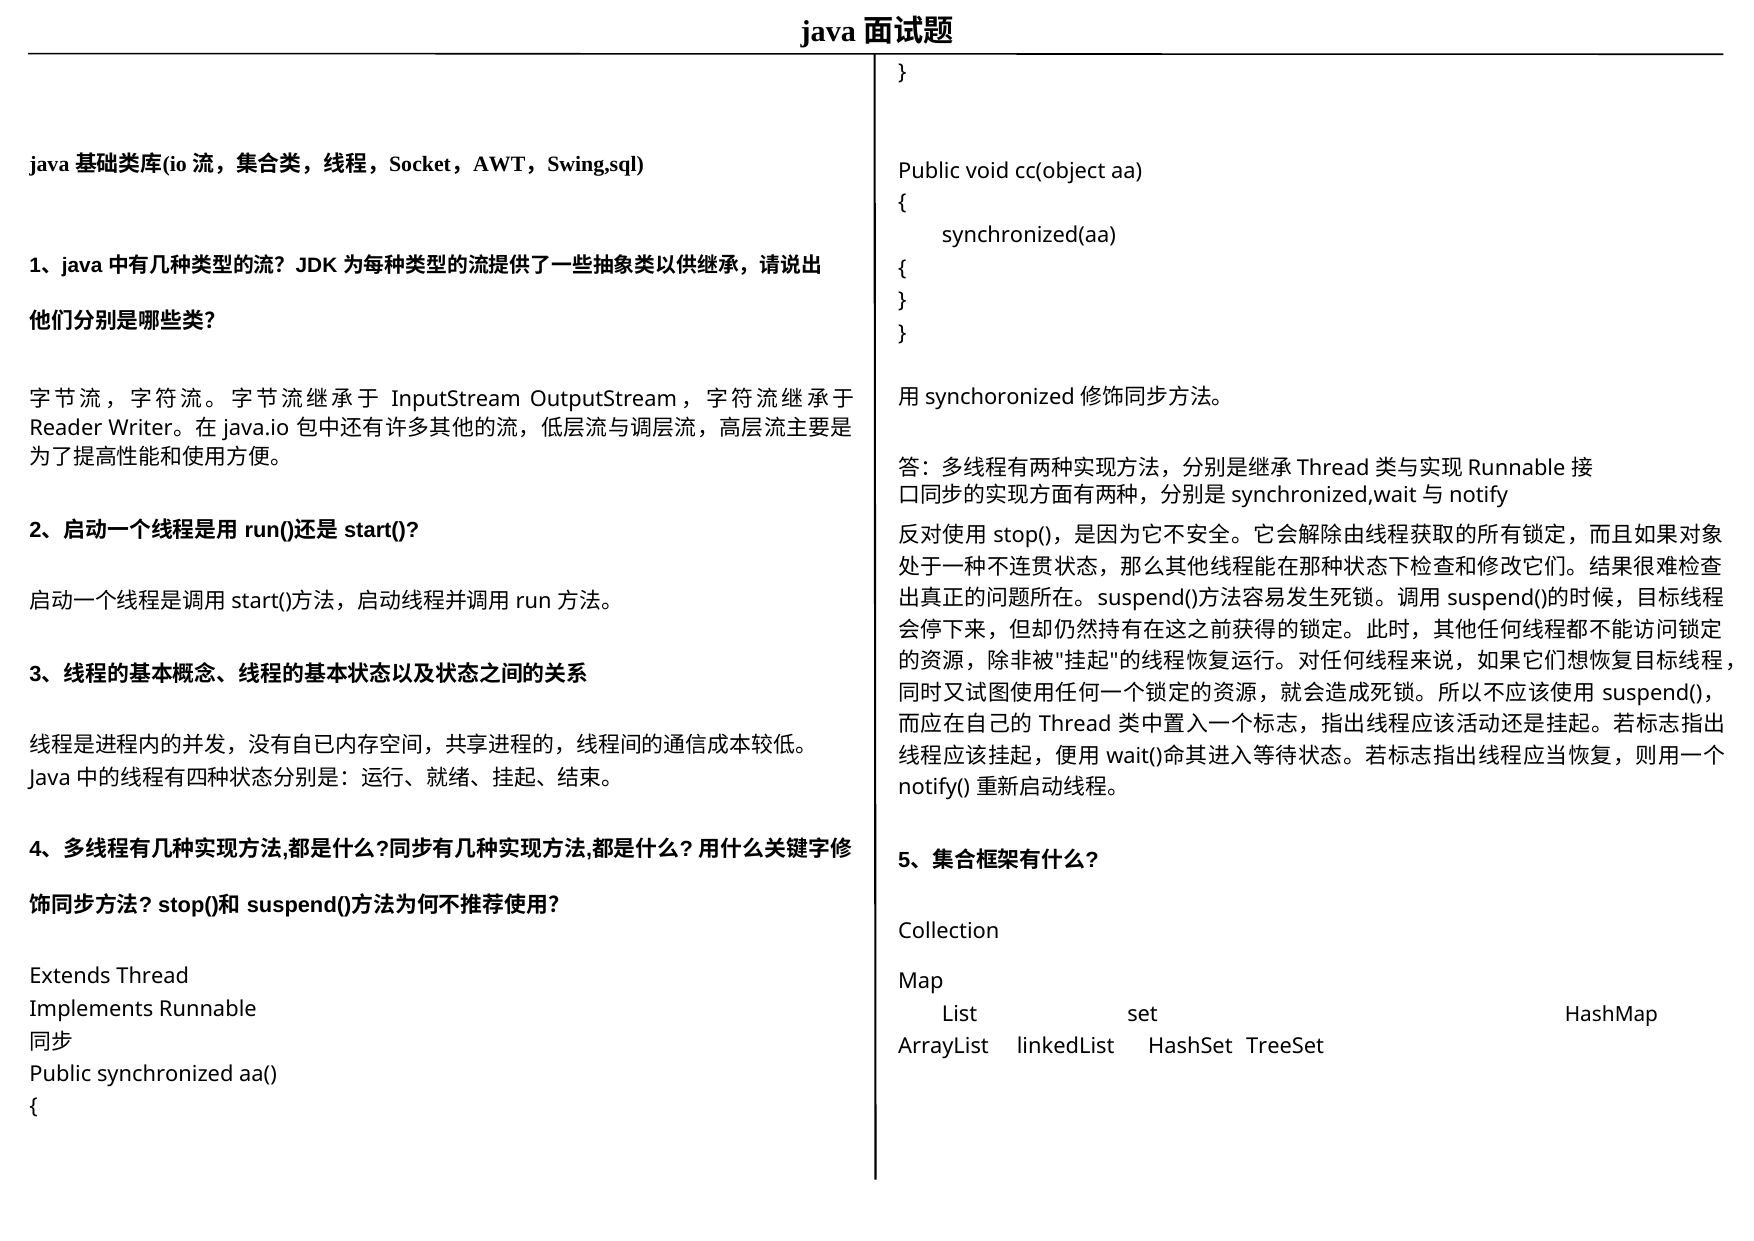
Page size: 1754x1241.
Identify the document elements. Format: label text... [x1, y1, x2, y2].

text java 基础类库(io 流，集合类，线程，Socket，AWT，Swing,sql) [29, 150, 858, 177]
text ArrayList linkedList HashSet TreeSet [898, 1034, 1725, 1059]
text 同步 [29, 1029, 858, 1054]
text 反对使用 stop()，是因为它不安全。它会解除由线程获取的所有锁定，而且如果对象处于一种不连贯状态，那么其他线程能在那种状态下检查和修改它们。结果很难检查出真正的问题所在。suspend()方法容易发生死锁。调用 suspend()的时候，目标线程会停下来，但却仍然持有在这之前获得的锁定。此时，其他任何线程都不能访问锁定的资源，除非被"挂起"的线程恢复运行。对任何线程来说，如果它们想恢复目标线程，同时又试图使用任何一个锁定的资源，就会造成死锁。所以不应该使用 suspend()，而应在自己的 Thread 类中置入一个标志，指出线程应该活动还是挂起。若标志指出线程应该挂起，便用 wait()命其进入等待状态。若标志指出线程应当恢复，则用一个 notify() 重新启动线程。 [898, 518, 1725, 801]
text 2、启动一个线程是用 run()还是 start()? [29, 516, 858, 543]
text Collection Map [898, 918, 1725, 993]
text 1、java 中有几种类型的流？JDK 为每种类型的流提供了一些抽象类以供继承，请说出 [29, 252, 858, 277]
text { [898, 255, 1725, 280]
text { [898, 189, 1725, 214]
text synchronized(aa) [942, 222, 1725, 247]
text Public synchronized aa() [29, 1062, 858, 1087]
text 答：多线程有两种实现方法，分别是继承 Thread 类与实现 Runnable 接口同步的实现方面有两种，分别是 synchronized,wait 与 notify [898, 454, 1598, 508]
text Extends Thread [29, 963, 858, 988]
text Java 中的线程有四种状态分别是：运行、就绪、挂起、结束。 [29, 765, 858, 790]
text List set HashMap [942, 1001, 1725, 1026]
text 线程是进程内的并发，没有自已内存空间，共享进程的，线程间的通信成本较低。 [29, 732, 858, 757]
text } [898, 321, 1725, 346]
text Public void cc(object aa) [898, 158, 1725, 183]
text } [898, 60, 1725, 85]
text 4、多线程有几种实现方法,都是什么?同步有几种实现方法,都是什么? 用什么关键字修 [29, 835, 858, 862]
text } [898, 288, 1725, 313]
text 字节流，字符流。字节流继承于 InputStream OutputStream，字符流继承于 Reader Writer。在 java.io 包中还有许多其他的流，低层流与调层流，高层流主要是为了提高性能和使用方便。 [29, 383, 854, 471]
text Implements Runnable [29, 996, 858, 1021]
text 饰同步方法? stop()和 suspend()方法为何不推荐使用？ [29, 892, 858, 918]
text { [29, 1093, 858, 1118]
text 用 synchoronized 修饰同步方法。 [898, 385, 1725, 410]
text 3、线程的基本概念、线程的基本状态以及状态之间的关系 [29, 660, 858, 687]
text 他们分别是哪些类？ [29, 308, 858, 333]
text 5、集合框架有什么? [898, 846, 1725, 873]
text java 面试题 [29, 12, 1725, 48]
text 启动一个线程是调用 start()方法，启动线程并调用 run 方法。 [29, 588, 858, 613]
